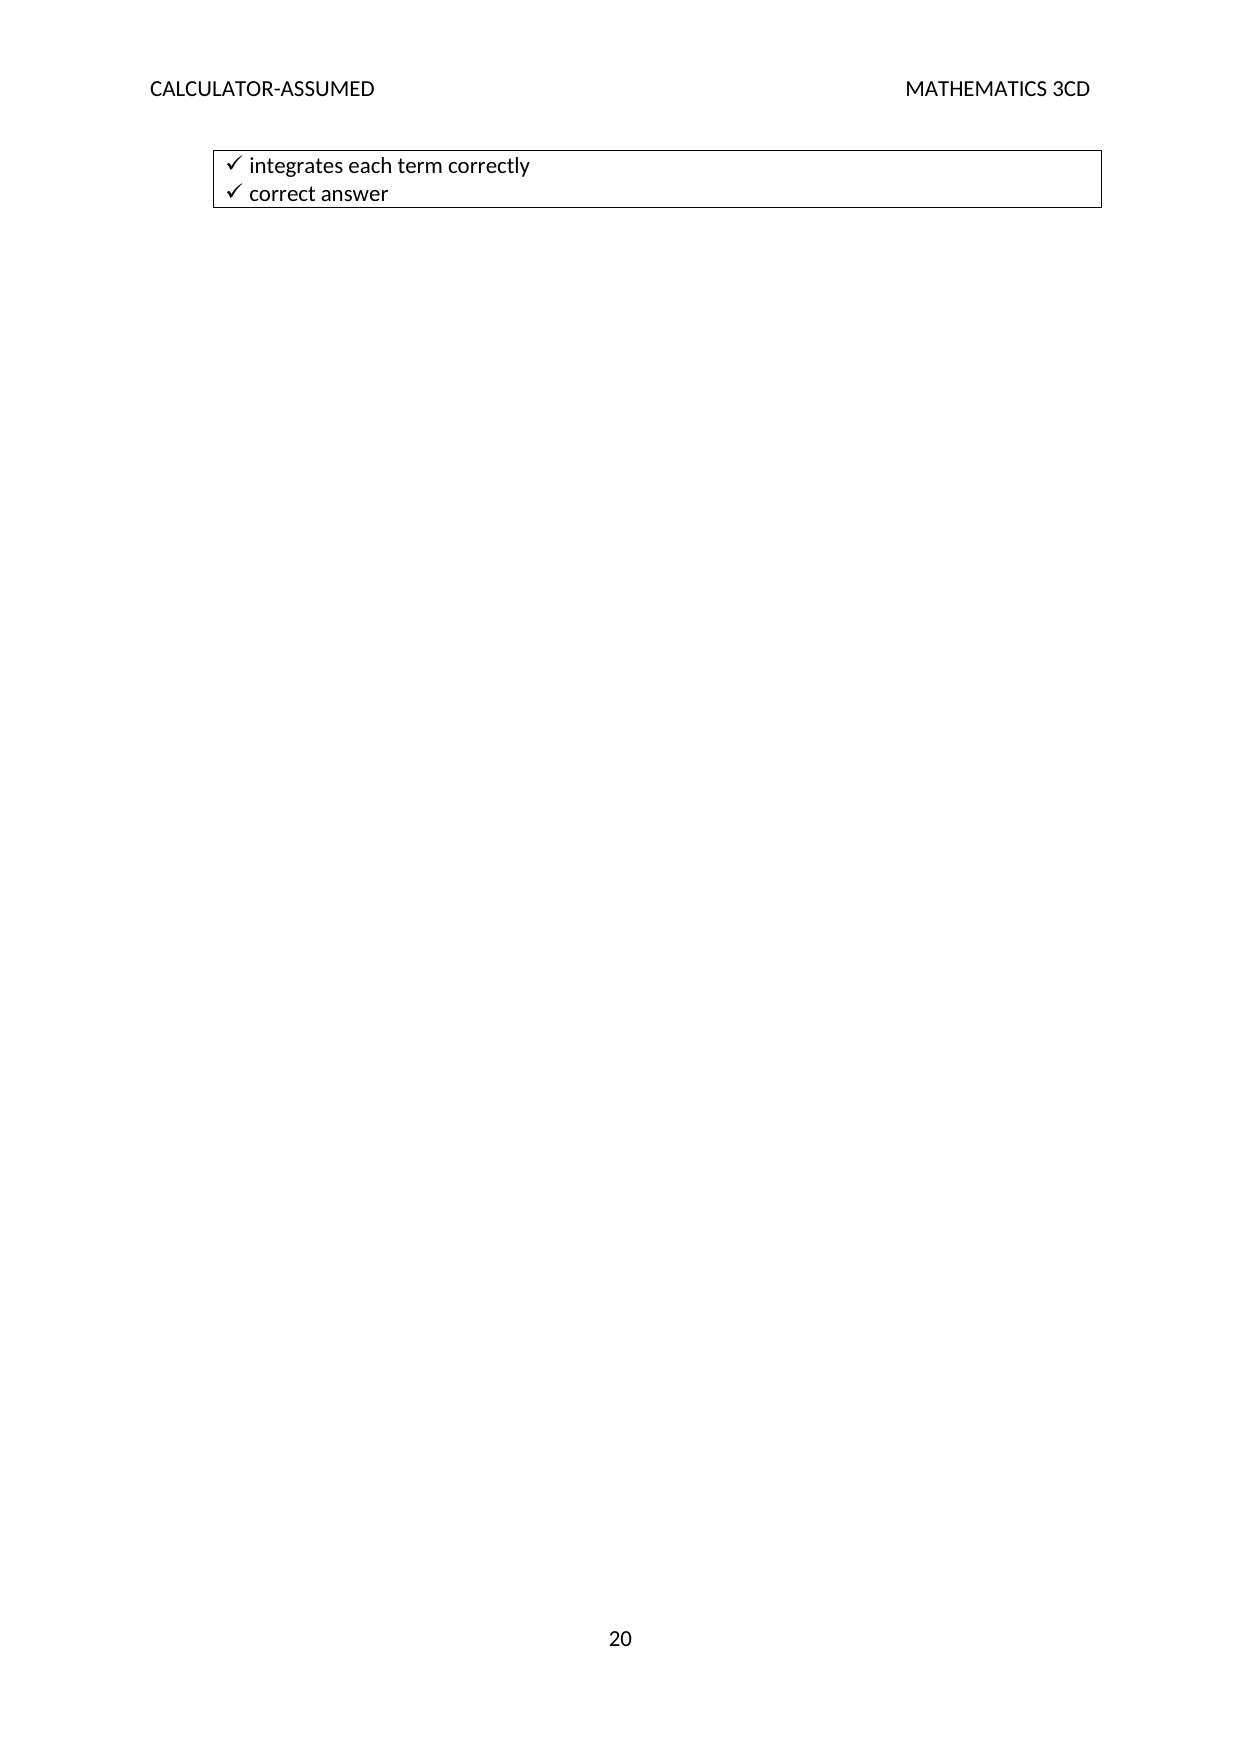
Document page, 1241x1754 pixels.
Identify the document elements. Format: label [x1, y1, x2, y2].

table_cell [214, 151, 1101, 207]
